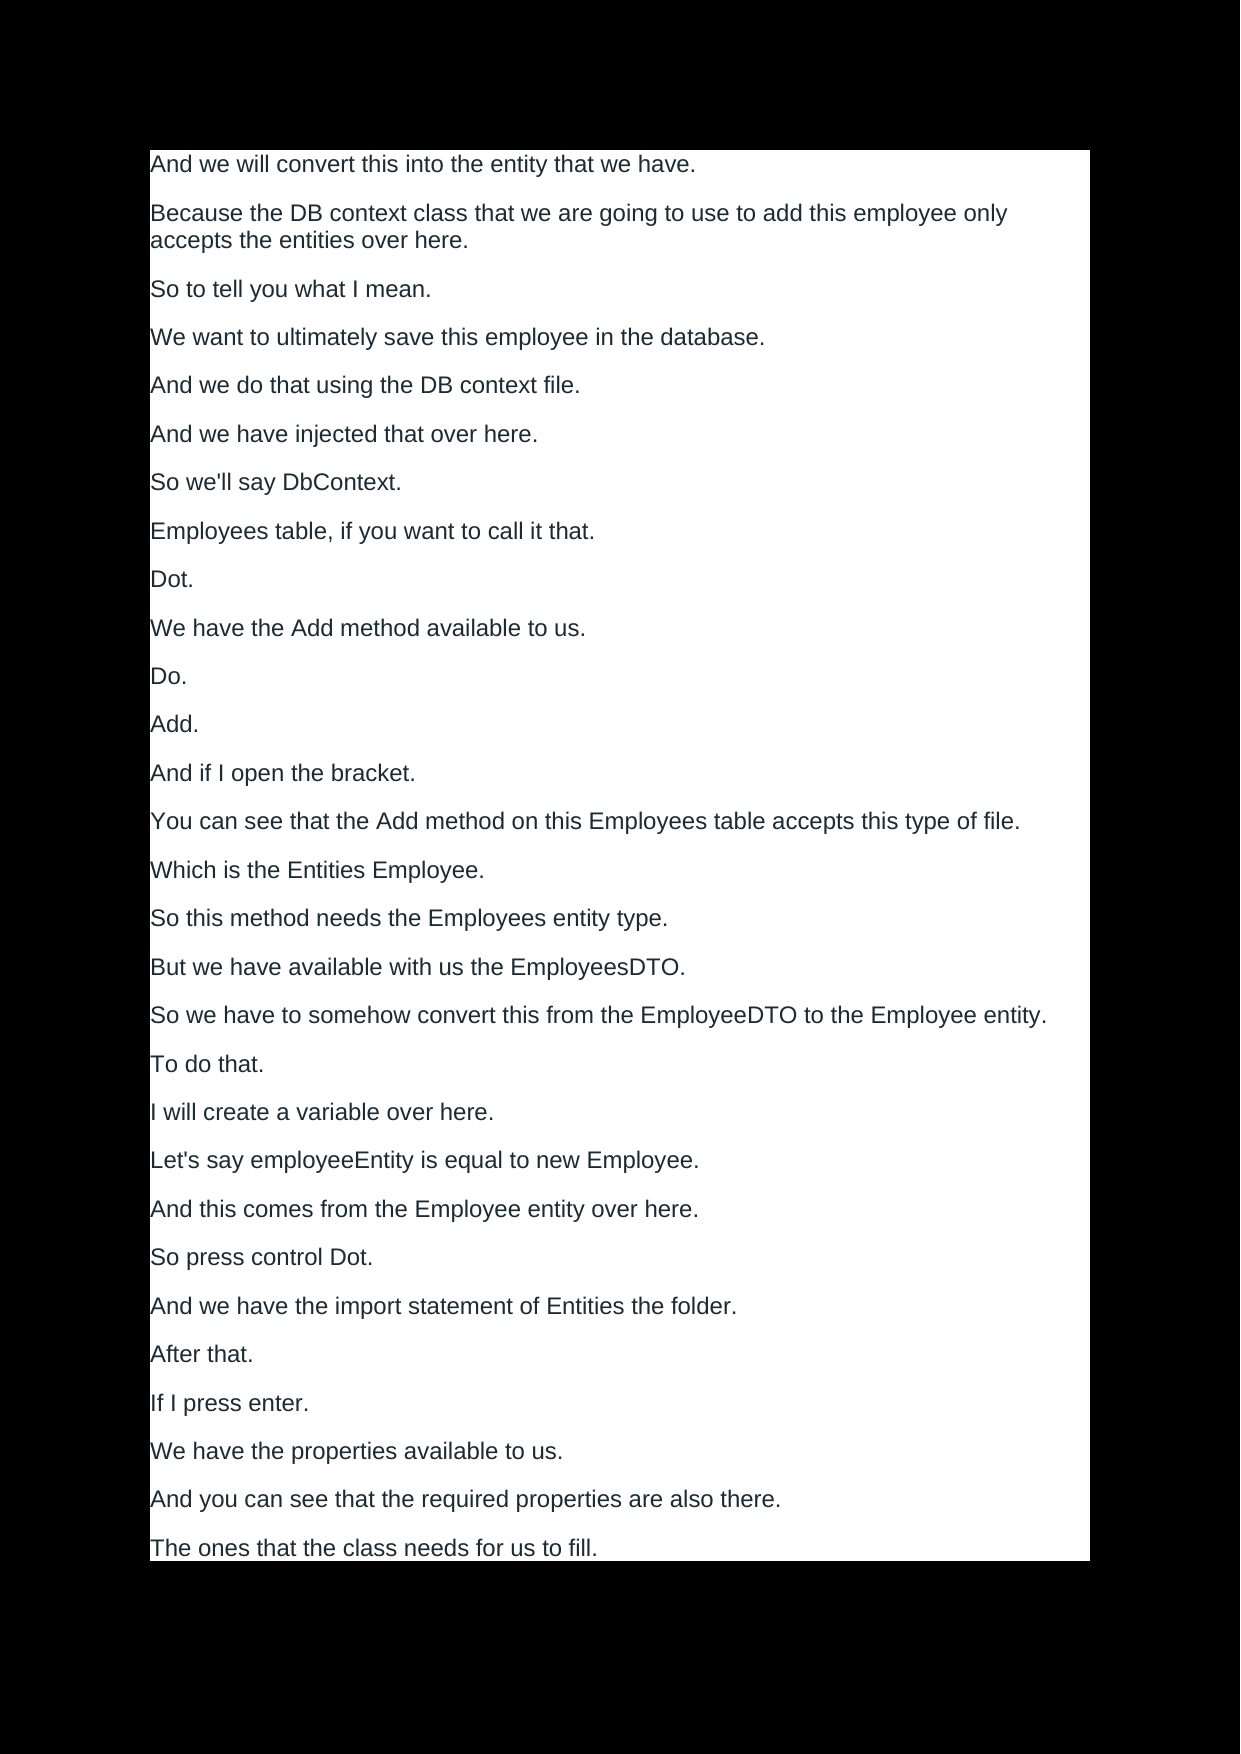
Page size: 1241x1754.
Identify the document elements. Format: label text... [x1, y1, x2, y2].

text Dot. [150, 565, 1090, 593]
text And we do that using the DB context file. [150, 371, 1090, 399]
text And this comes from the Employee entity over here. [150, 1195, 1090, 1222]
text We want to ultimately save this employee in the database. [150, 323, 1090, 351]
text We have the Add method available to us. [150, 613, 1090, 641]
text The ones that the class needs for us to fill. [150, 1534, 1090, 1561]
text And you can see that the required properties are also there. [150, 1485, 1090, 1513]
text If I press enter. [150, 1388, 1090, 1416]
text You can see that the Add method on this Employees table accepts this type of file. [150, 807, 1090, 835]
text So press control Dot. [150, 1243, 1090, 1271]
text So this method needs the Employees entity type. [150, 904, 1090, 932]
text So we'll say DbContext. [150, 468, 1090, 496]
text And we have injected that over here. [150, 420, 1090, 447]
text And if I open the bracket. [150, 759, 1090, 786]
text Add. [150, 710, 1090, 738]
text We have the properties available to us. [150, 1437, 1090, 1464]
text But we have available with us the EmployeesDTO. [150, 953, 1090, 980]
text After that. [150, 1340, 1090, 1368]
text Do. [150, 662, 1090, 689]
text And we have the import statement of Entities the folder. [150, 1292, 1090, 1319]
text So we have to somehow convert this from the EmployeeDTO to the Employee entity. [150, 1001, 1090, 1029]
text And we will convert this into the entity that we have. [150, 150, 1090, 178]
text So to tell you what I mean. [150, 274, 1090, 302]
text Let's say employeeEntity is equal to new Employee. [150, 1146, 1090, 1174]
text Employees table, if you want to call it that. [150, 517, 1090, 544]
text Because the DB context class that we are going to use to add this employee only accepts the entities over here. [150, 198, 1090, 254]
text I will create a variable over here. [150, 1098, 1090, 1126]
text Which is the Entities Employee. [150, 856, 1090, 883]
text To do that. [150, 1049, 1090, 1077]
